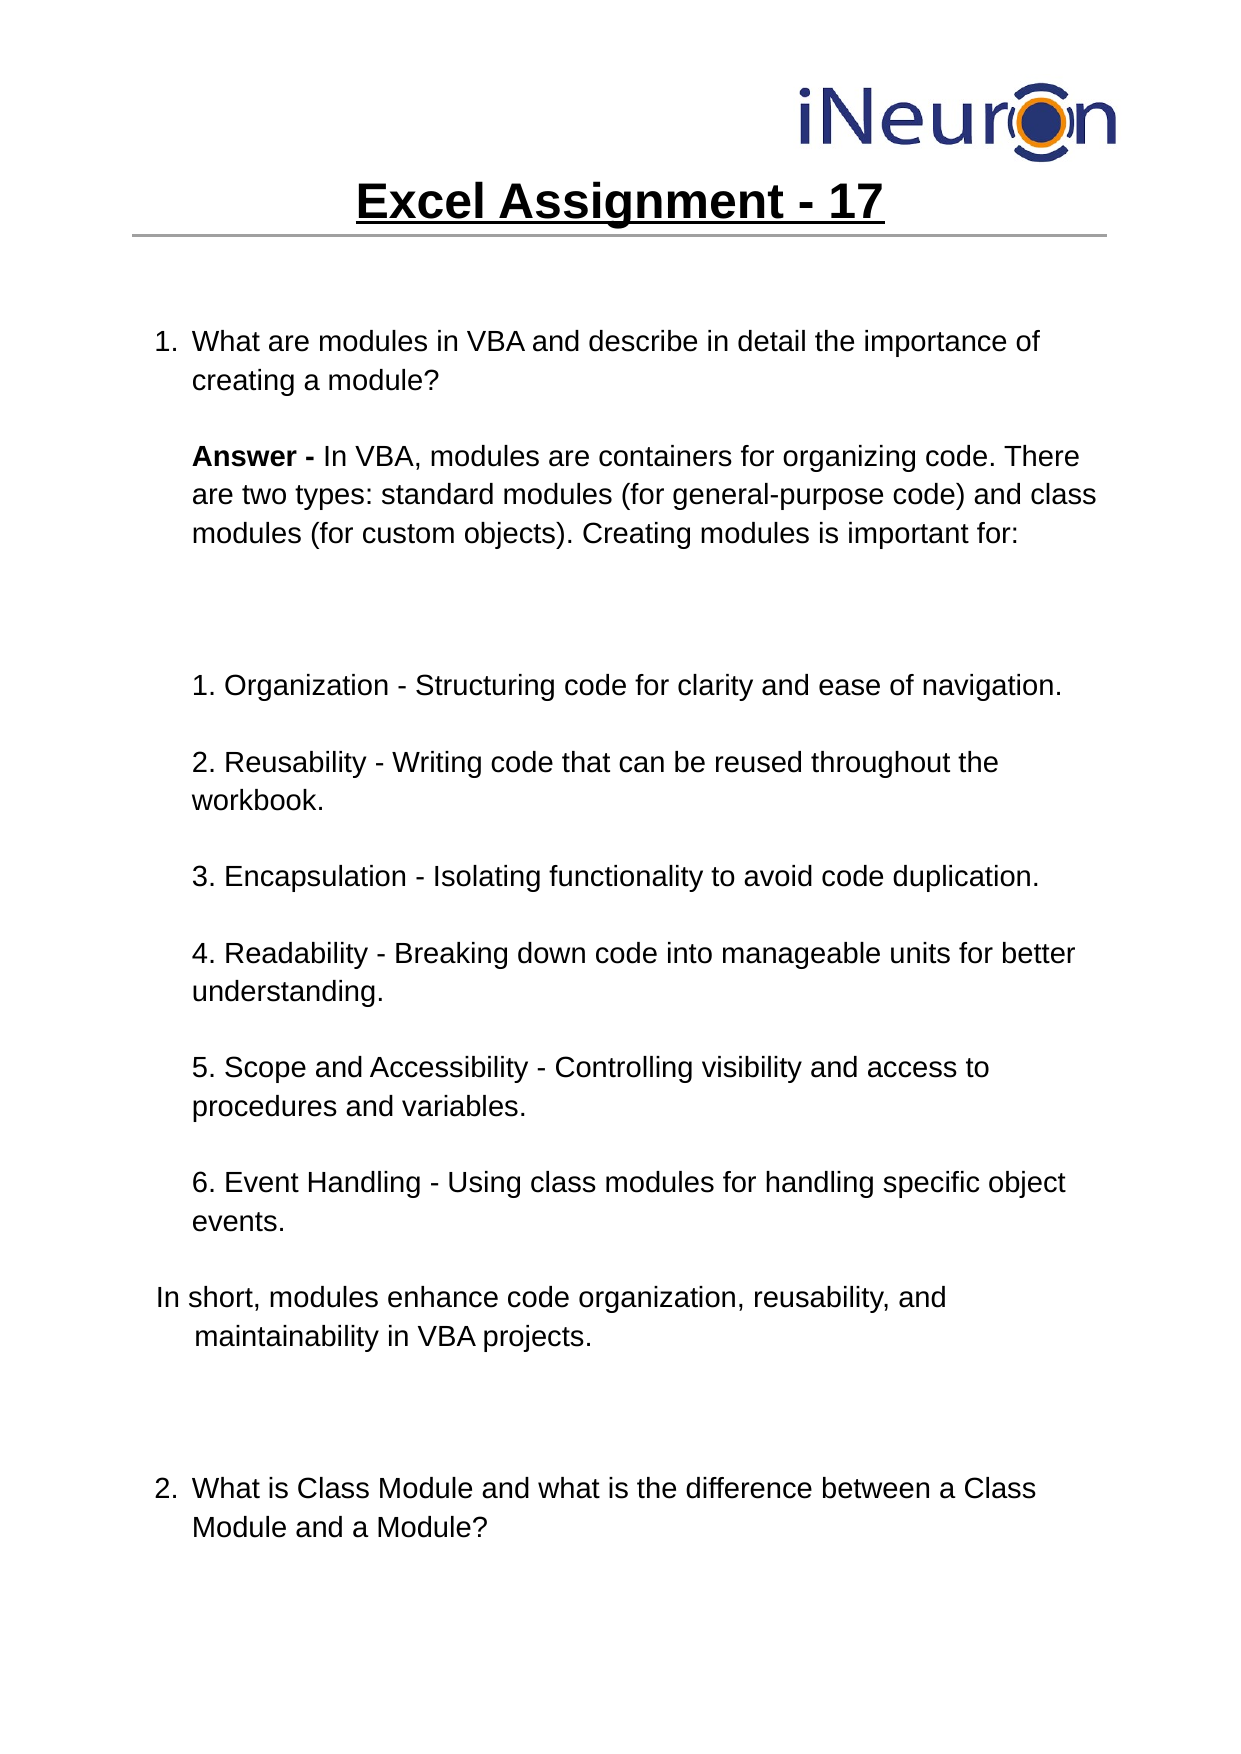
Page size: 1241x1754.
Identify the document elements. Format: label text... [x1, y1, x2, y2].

text 1. Organization - Structuring code for clarity and ease of navigation. [192, 668, 1123, 702]
text Excel Assignment - 17 [148, 171, 1092, 229]
picture [793, 74, 1122, 165]
text 3. Encapsulation - Isolating functionality to avoid code duplication. [192, 859, 1123, 893]
list What is Class Module and what is the difference between a Class Module and a Module? [154, 1471, 1123, 1543]
text 6. Event Handling - Using class modules for handling specific object events. [192, 1165, 1123, 1237]
text 4. Readability - Breaking down code into manageable units for better understanding. [192, 936, 1123, 1008]
text 2. Reusability - Writing code that can be reused throughout the workbook. [192, 744, 1123, 817]
text 5. Scope and Accessibility - Controlling visibility and access to procedures and variables. [192, 1050, 1123, 1122]
text In short, modules enhance code organization, reusability, and maintainability in VBA projects. [156, 1280, 1123, 1352]
list What are modules in VBA and describe in detail the importance of creating a module? [154, 324, 1123, 396]
text Answer - In VBA, modules are containers for organizing code. There are two types: standard modules (for general-purpose code) and class modules (for custom objects). Creating modules is important for: [192, 439, 1123, 549]
